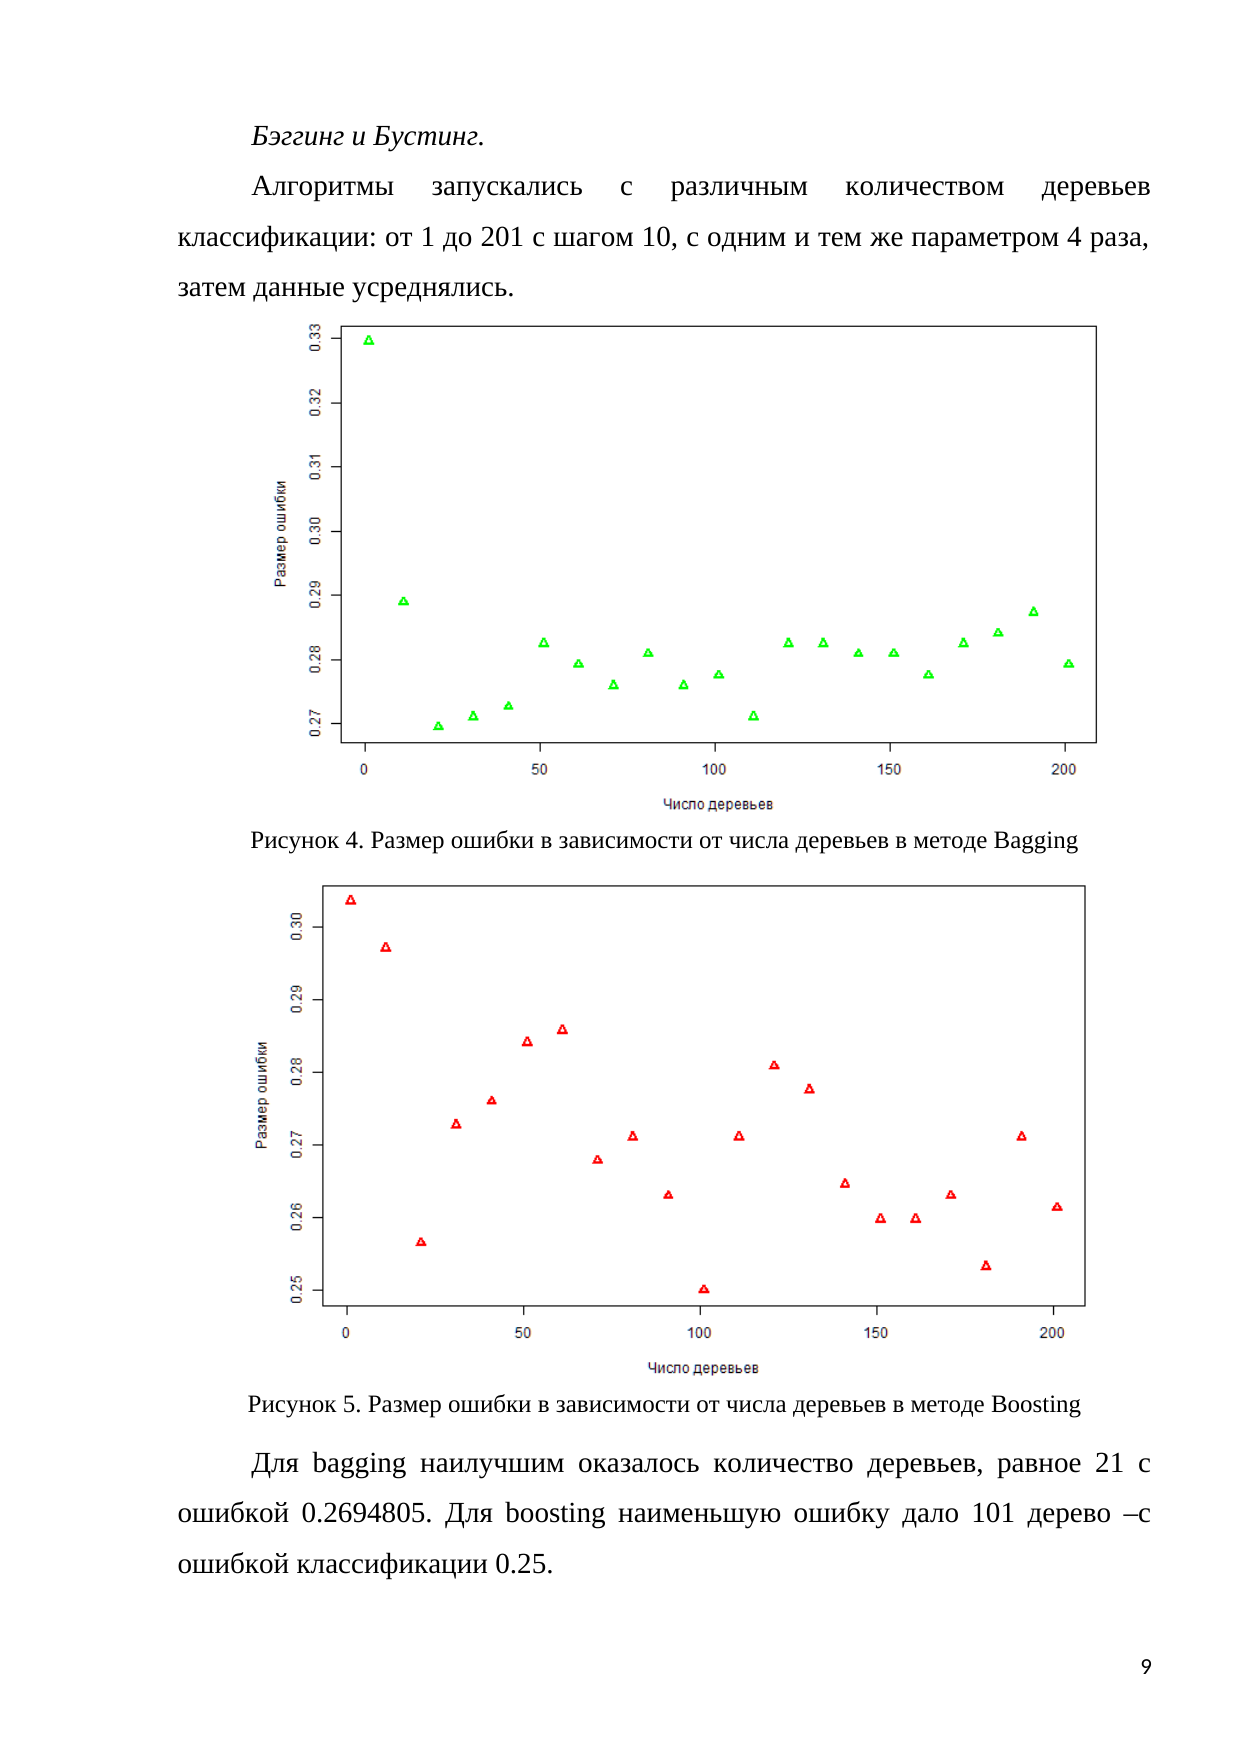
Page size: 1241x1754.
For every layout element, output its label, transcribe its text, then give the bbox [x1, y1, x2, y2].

text Рисунок 4. Размер ошибки в зависимости от числа деревьев в методе Bagging [177, 825, 1152, 854]
text Рисунок 5. Размер ошибки в зависимости от числа деревьев в методе Boosting [177, 1389, 1152, 1418]
text Для bagging наилучшим оказалось количество деревьев, равное 21 с ошибкой 0.2694805. Для boosting наименьшую ошибку дало 101 дерево –с ошибкой классификации 0.25. [177, 1445, 1152, 1579]
picture [251, 880, 1122, 1376]
text Бэггинг и Бустинг. [177, 118, 1152, 152]
text Алгоритмы запускались с различным количеством деревьев классификации: от 1 до 201 с шагом 10, с одним и тем же параметром 4 раза, затем данные усреднялись. [177, 168, 1152, 303]
picture [270, 319, 1133, 812]
